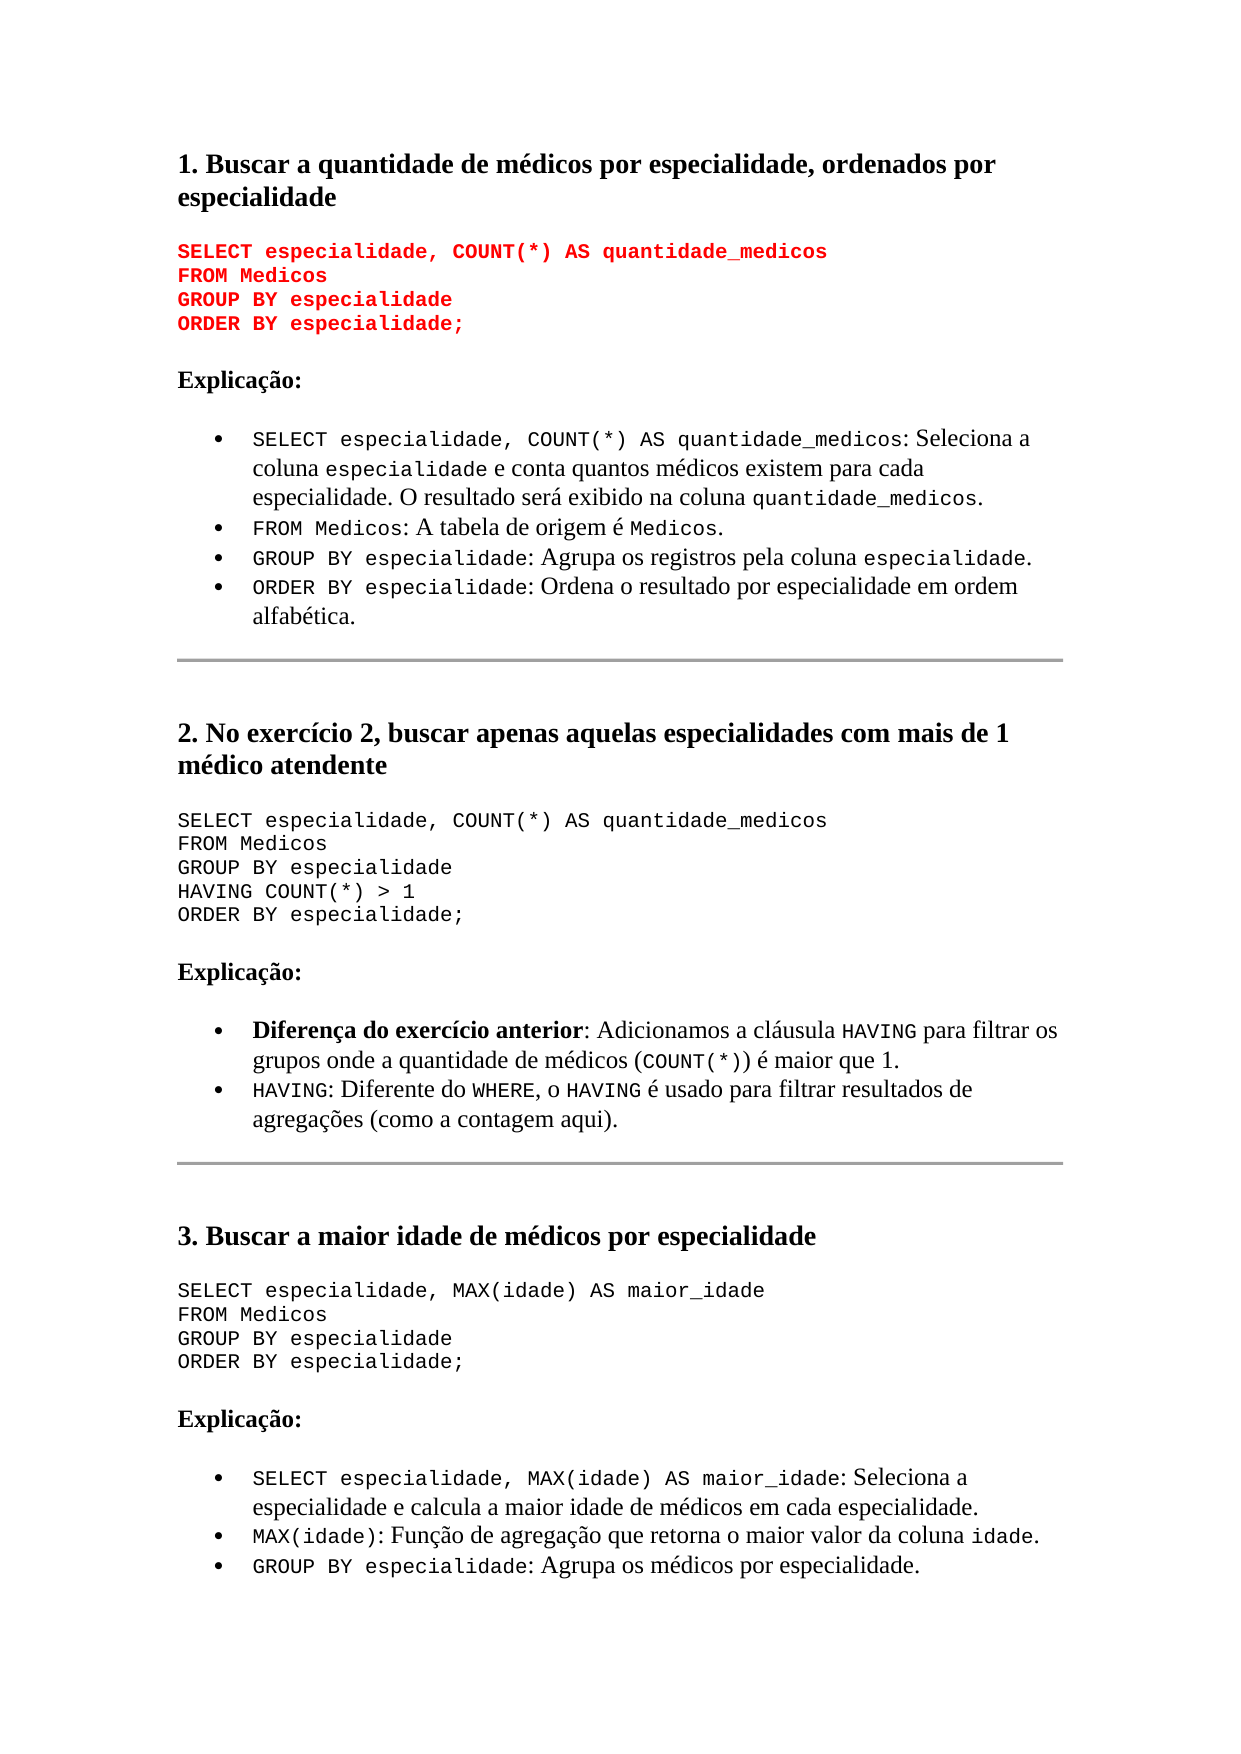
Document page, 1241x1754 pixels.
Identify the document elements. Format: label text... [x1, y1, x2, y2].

text ORDER BY especialidade; [177, 904, 1063, 928]
list GROUP BY especialidade: Agrupa os registros pela coluna especialidade. [215, 542, 1063, 571]
list FROM Medicos: A tabela de origem é Medicos. [215, 512, 1063, 542]
text Explicação: [177, 1404, 1063, 1433]
text ORDER BY especialidade; [177, 312, 1063, 336]
list GROUP BY especialidade: Agrupa os médicos por especialidade. [215, 1550, 1063, 1580]
list SELECT especialidade, COUNT(*) AS quantidade_medicos: Seleciona a coluna especialidade e conta quantos médicos existem para cada especialidade. O resultado será exibido na coluna quantidade_medicos. [215, 423, 1063, 512]
text GROUP BY especialidade [177, 857, 1063, 881]
text HAVING COUNT(*) > 1 [177, 881, 1063, 904]
text 2. No exercício 2, buscar apenas aquelas especialidades com mais de 1 médico atendente [177, 716, 1063, 781]
text FROM Medicos [177, 1304, 1063, 1328]
list HAVING: Diferente do WHERE, o HAVING é usado para filtrar resultados de agregações (como a contagem aqui). [215, 1074, 1063, 1133]
list ORDER BY especialidade: Ordena o resultado por especialidade em ordem alfabética. [215, 571, 1063, 629]
list MAX(idade): Função de agregação que retorna o maior valor da coluna idade. [215, 1521, 1063, 1550]
text ORDER BY especialidade; [177, 1351, 1063, 1375]
text FROM Medicos [177, 833, 1063, 857]
text 3. Buscar a maior idade de médicos por especialidade [177, 1219, 1063, 1251]
text 1. Buscar a quantidade de médicos por especialidade, ordenados por especialidade [177, 148, 1063, 212]
list Diferença do exercício anterior: Adicionamos a cláusula HAVING para filtrar os grupos onde a quantidade de médicos (COUNT(*)) é maior que 1. [215, 1015, 1063, 1074]
text GROUP BY especialidade [177, 1328, 1063, 1351]
text GROUP BY especialidade [177, 289, 1063, 312]
text Explicação: [177, 365, 1063, 394]
list SELECT especialidade, MAX(idade) AS maior_idade: Seleciona a especialidade e calcula a maior idade de médicos em cada especialidade. [215, 1462, 1063, 1521]
text FROM Medicos [177, 265, 1063, 289]
text Explicação: [177, 957, 1063, 986]
text SELECT especialidade, COUNT(*) AS quantidade_medicos [177, 810, 1063, 833]
text SELECT especialidade, COUNT(*) AS quantidade_medicos [177, 242, 1063, 265]
text SELECT especialidade, MAX(idade) AS maior_idade [177, 1281, 1063, 1304]
